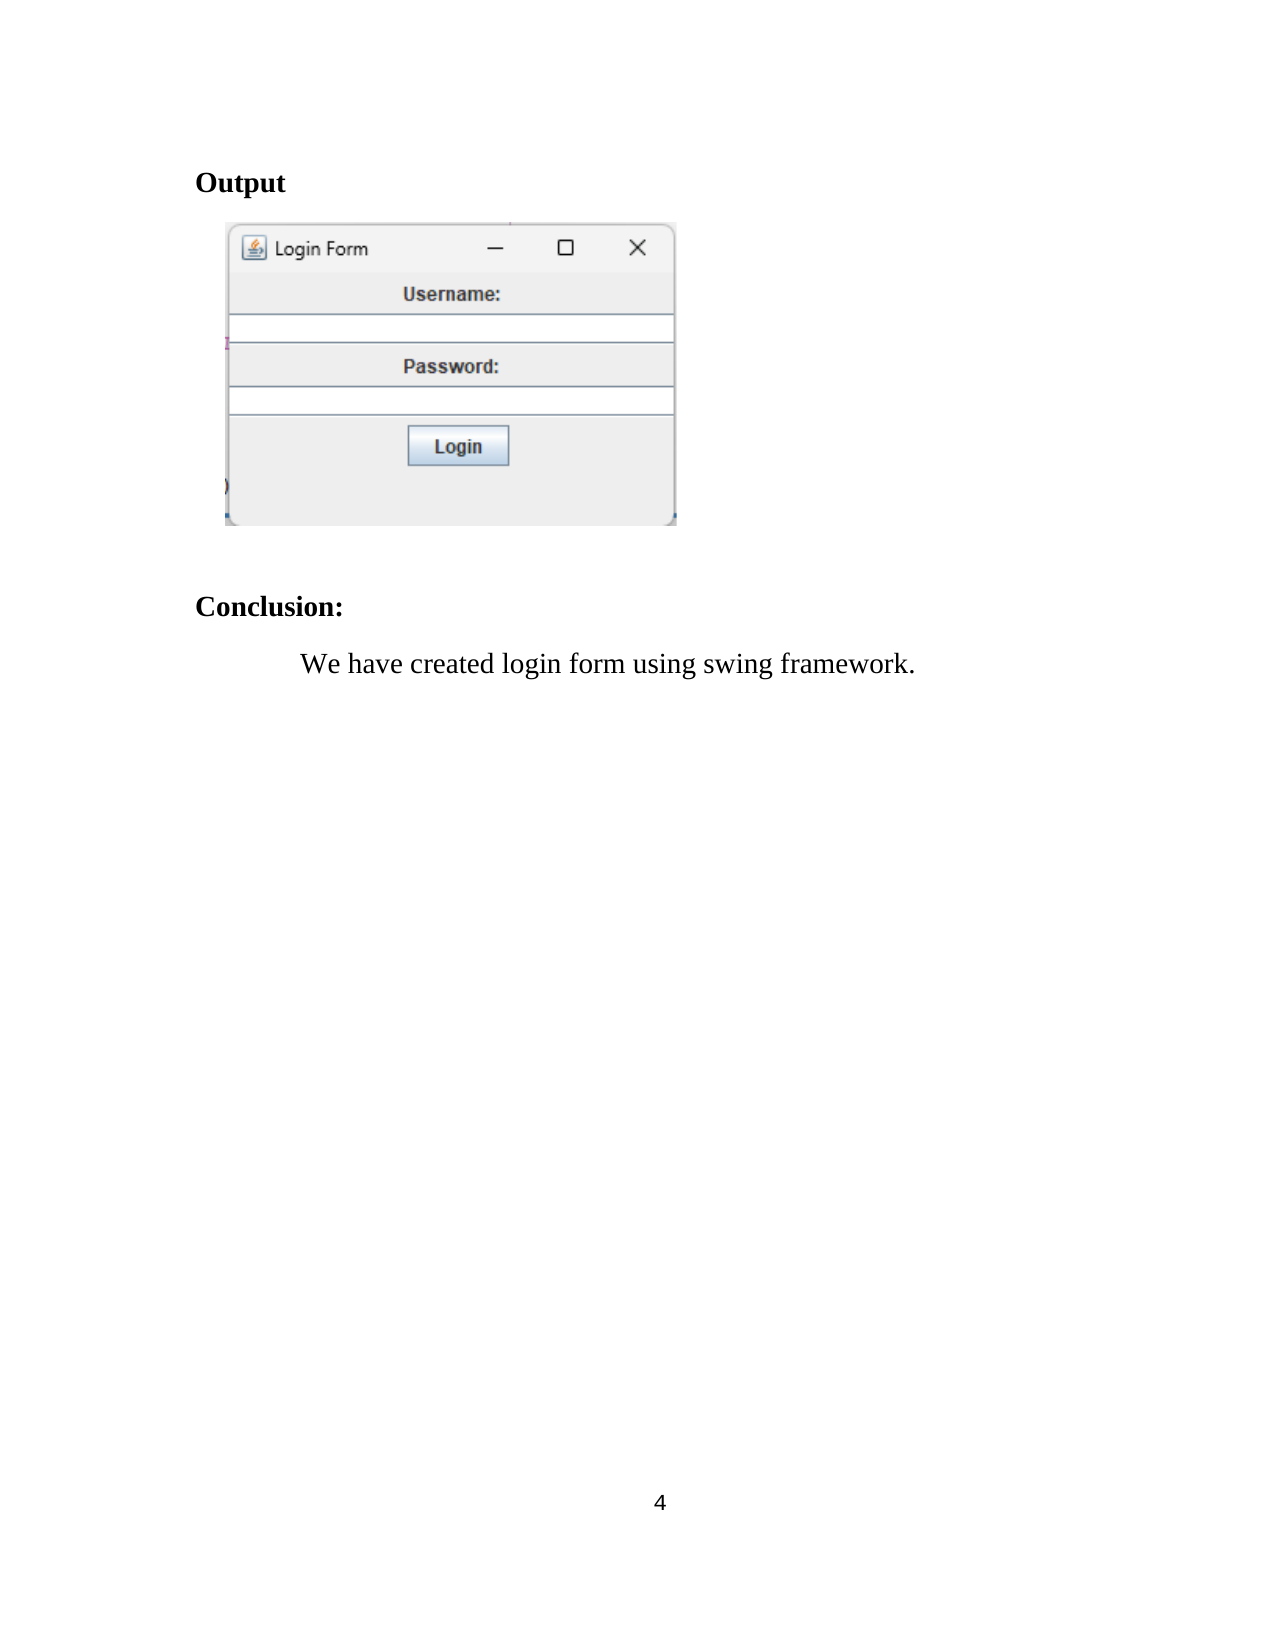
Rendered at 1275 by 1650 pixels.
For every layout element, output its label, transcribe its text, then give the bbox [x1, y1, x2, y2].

picture [225, 222, 677, 526]
text We have created login form using swing framework. [195, 646, 1125, 679]
text Conclusion: [195, 589, 1125, 623]
text Output [195, 165, 1125, 199]
